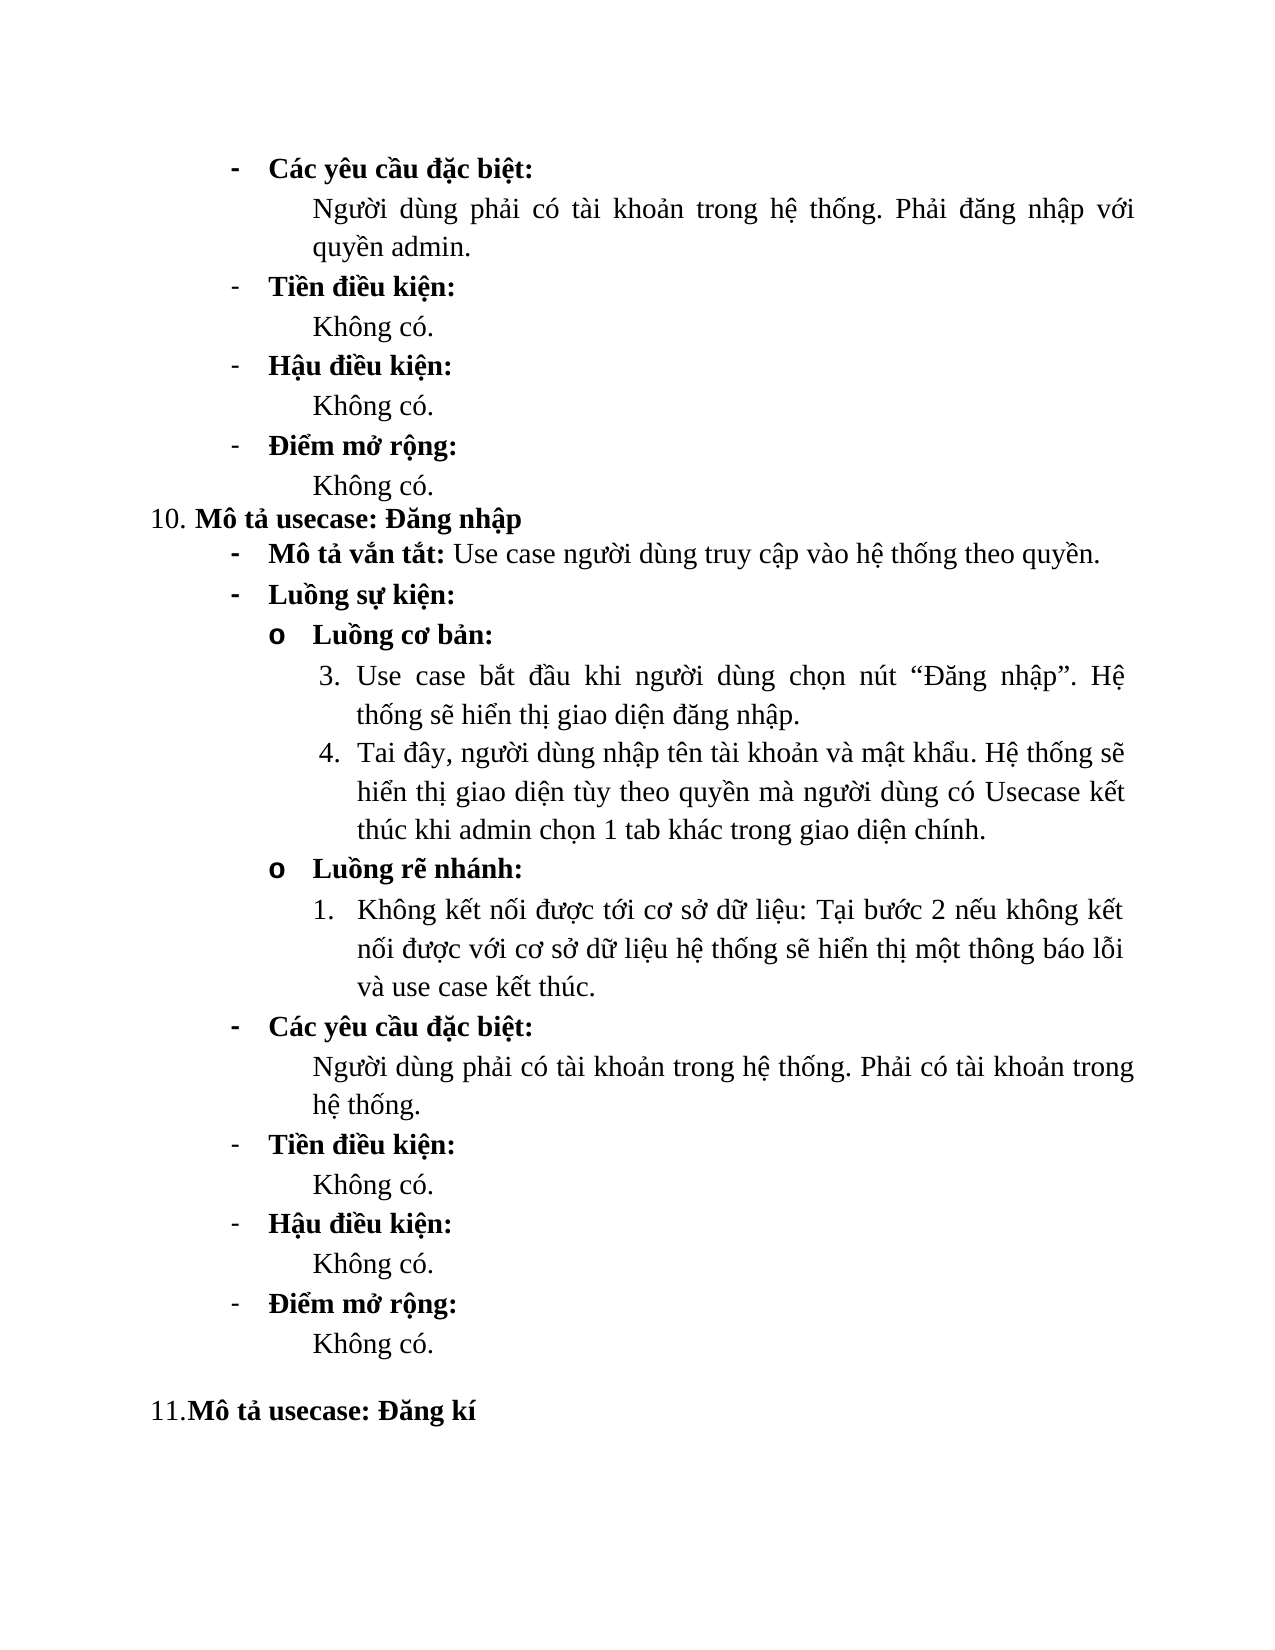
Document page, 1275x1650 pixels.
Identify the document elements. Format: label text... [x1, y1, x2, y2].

list Không kết nối được tới cơ sở dữ liệu: Tại bước 2 nếu không kết nối được với cơ sở dữ liệu hệ thống sẽ hiển thị một thông báo lỗi và use case kết thúc. [312, 892, 1125, 1003]
text Người dùng phải có tài khoản trong hệ thống. Phải có tài khoản trong hệ thống. [312, 1049, 1136, 1121]
text Không có. [312, 309, 1136, 342]
list Hậu điều kiện: [231, 1205, 1136, 1241]
list Điểm mở rộng: [231, 427, 1136, 463]
list Luồng sự kiện: [231, 576, 1125, 612]
list Điểm mở rộng: [231, 1285, 1136, 1321]
text Không có. [312, 388, 1136, 422]
list Mô tả vắn tắt: Use case người dùng truy cập vào hệ thống theo quyền. [231, 535, 1125, 571]
list Hậu điều kiện: [231, 347, 1136, 383]
list Không có. [312, 1326, 1125, 1359]
list Tiền điều kiện: [231, 1126, 1136, 1162]
list Use case bắt đầu khi người dùng chọn nút “Đăng nhập”. Hệ thống sẽ hiển thị giao diện đăng nhập. [319, 658, 1125, 730]
list Luồng cơ bản: [268, 617, 1125, 653]
text Không có. [312, 1246, 1136, 1280]
list Mô tả usecase: Đăng kí [150, 1393, 1125, 1426]
list Luồng rẽ nhánh: [268, 851, 1125, 887]
list Các yêu cầu đặc biệt: [231, 150, 1125, 186]
list Không có. [312, 468, 1125, 501]
text Người dùng phải có tài khoản trong hệ thống. Phải đăng nhập với quyền admin. [312, 191, 1136, 263]
list Tai đây, người dùng nhập tên tài khoản và mật khẩu. Hệ thống sẽ hiển thị giao diện tùy theo quyền mà người dùng có Usecase kết thúc khi admin chọn 1 tab khác trong giao diện chính. [319, 735, 1125, 846]
list Tiền điều kiện: [231, 268, 1136, 304]
list Các yêu cầu đặc biệt: [231, 1008, 1125, 1043]
text Không có. [312, 1167, 1136, 1200]
list Mô tả usecase: Đăng nhập [150, 501, 1125, 535]
